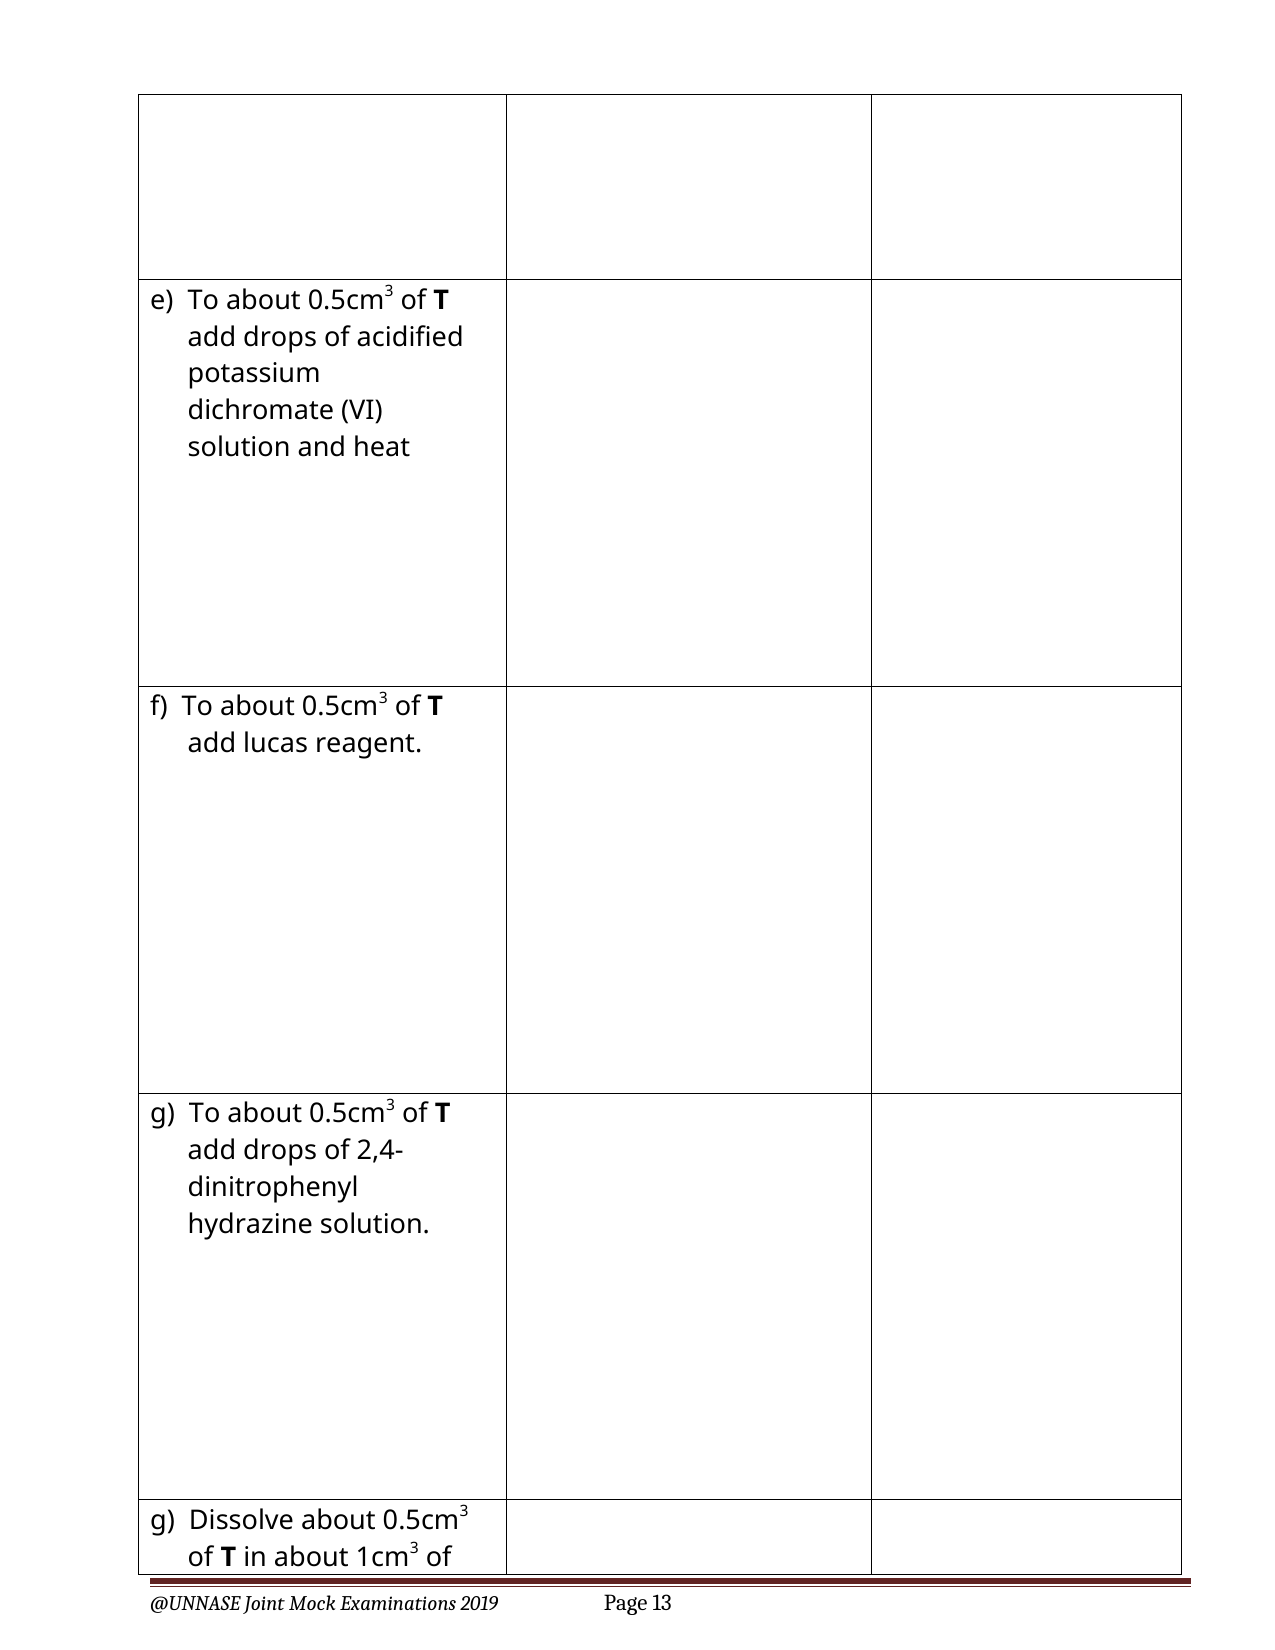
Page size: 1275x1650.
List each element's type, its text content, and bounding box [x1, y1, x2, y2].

table_cell [507, 95, 871, 279]
table_cell [872, 1500, 1181, 1574]
table_cell [507, 1094, 871, 1499]
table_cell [139, 95, 506, 279]
table_cell [872, 1094, 1181, 1499]
table_cell f) To about 0.5cm3 of T add lucas reagent. [139, 687, 506, 1092]
table_cell [872, 687, 1181, 1092]
table_cell [872, 280, 1181, 686]
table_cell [139, 1500, 506, 1574]
table_cell g) To about 0.5cm3 of T add drops of 2,4- dinitrophenyl hydrazine solution. [139, 1094, 506, 1499]
table_cell e) To about 0.5cm3 of T add drops of acidified potassium dichromate (VI) solution and heat [139, 280, 506, 686]
table_cell [507, 280, 871, 686]
table_cell [507, 1500, 871, 1574]
table_cell [872, 95, 1181, 279]
table_cell [507, 687, 871, 1092]
